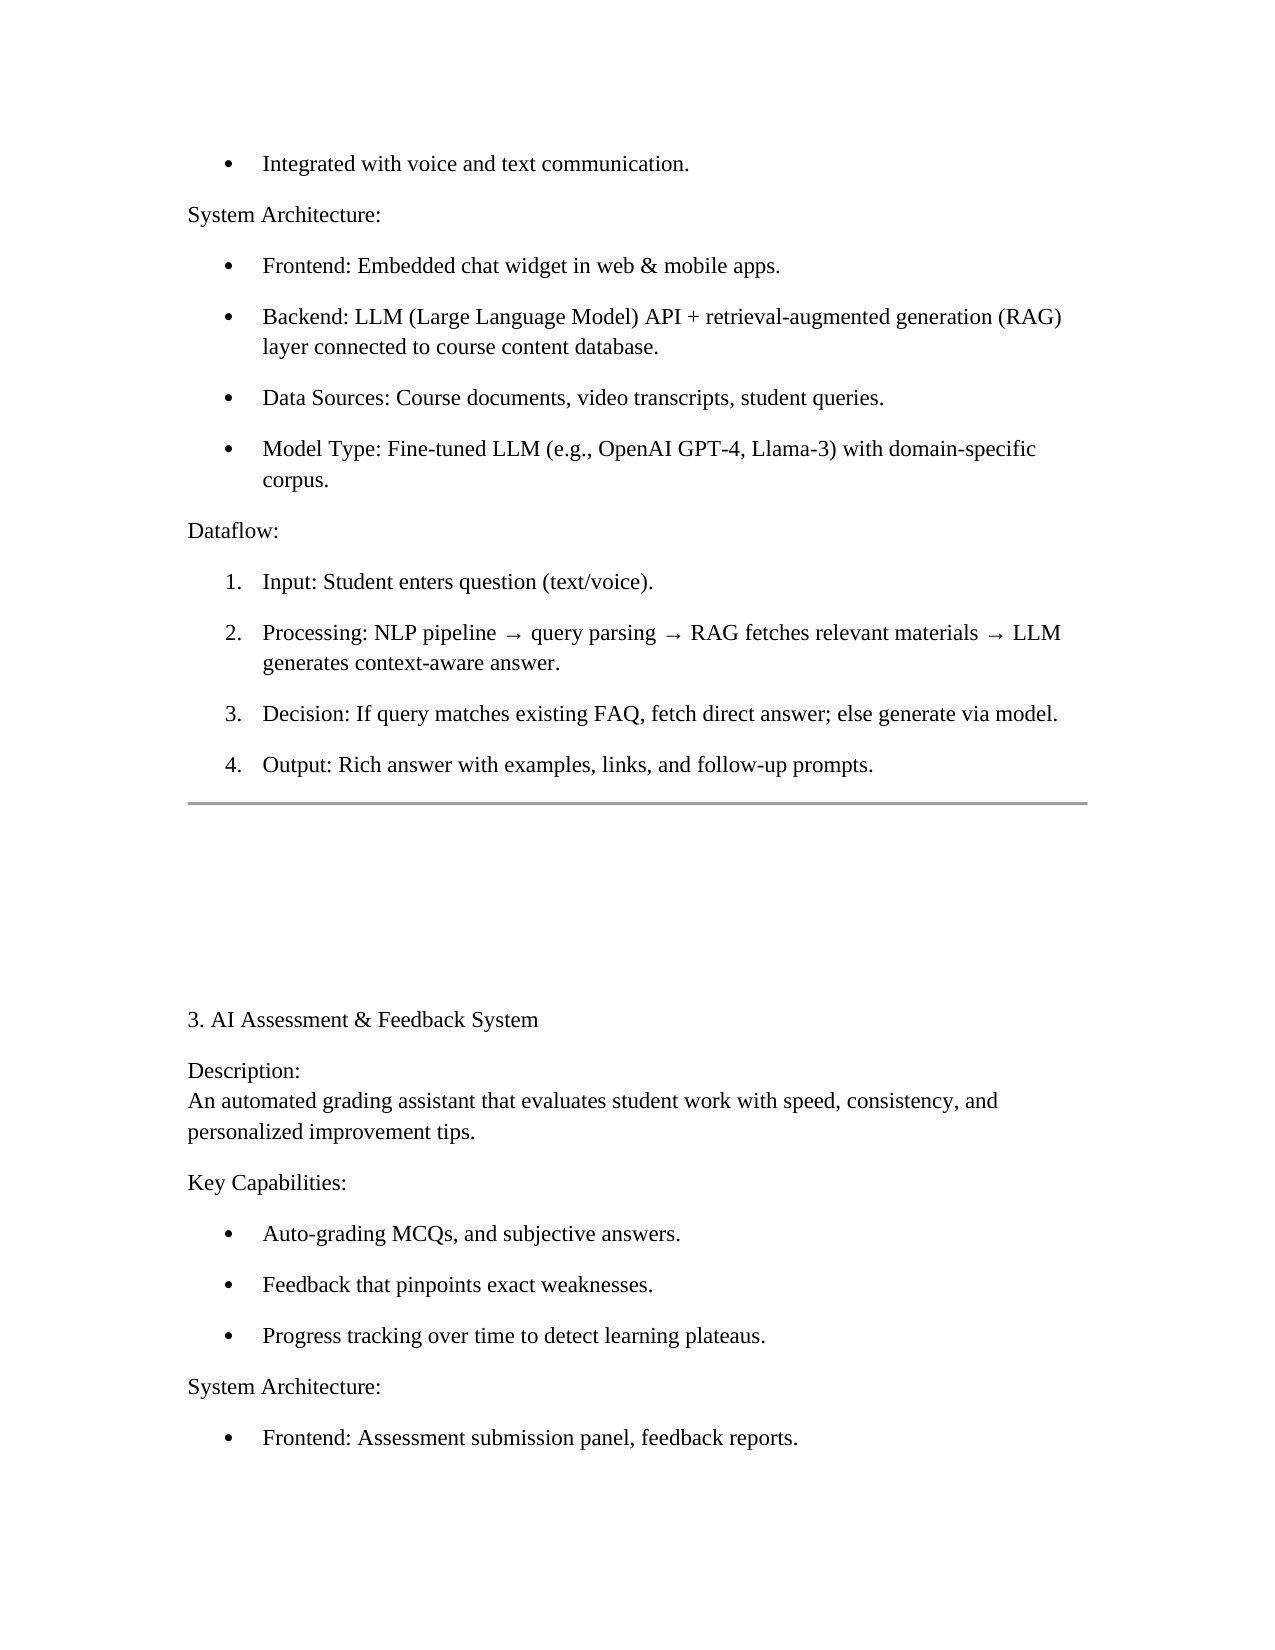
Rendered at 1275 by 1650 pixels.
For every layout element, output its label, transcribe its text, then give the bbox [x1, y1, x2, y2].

text 3. AI Assessment & Feedback System [187, 1006, 1087, 1033]
text System Architecture: [187, 201, 1087, 227]
list Auto-grading MCQs, and subjective answers. [225, 1220, 1087, 1246]
list Processing: NLP pipeline → query parsing → RAG fetches relevant materials → LLM generates context-aware answer. [225, 619, 1087, 675]
list Progress tracking over time to detect learning plateaus. [225, 1322, 1087, 1348]
text System Architecture: [187, 1373, 1087, 1399]
list Data Sources: Course documents, video transcripts, student queries. [225, 384, 1087, 411]
text Key Capabilities: [187, 1169, 1087, 1195]
text Description: An automated grading assistant that evaluates student work with speed, consistency, and personalized improvement tips. [187, 1057, 1087, 1144]
list Integrated with voice and text communication. [225, 150, 1087, 176]
list Output: Rich answer with examples, links, and follow-up prompts. [225, 751, 1087, 777]
list Frontend: Assessment submission panel, feedback reports. [225, 1424, 1087, 1450]
list Model Type: Fine-tuned LLM (e.g., OpenAI GPT-4, Llama-3) with domain-specific corpus. [225, 435, 1087, 492]
list Input: Student enters question (text/voice). [225, 568, 1087, 594]
list Decision: If query matches existing FAQ, fetch direct answer; else generate via model. [225, 700, 1087, 726]
list Backend: LLM (Large Language Model) API + retrieval-augmented generation (RAG) layer connected to course content database. [225, 303, 1087, 360]
list Frontend: Embedded chat widget in web & mobile apps. [225, 252, 1087, 278]
list Feedback that pinpoints exact weaknesses. [225, 1271, 1087, 1297]
text Dataflow: [187, 517, 1087, 543]
